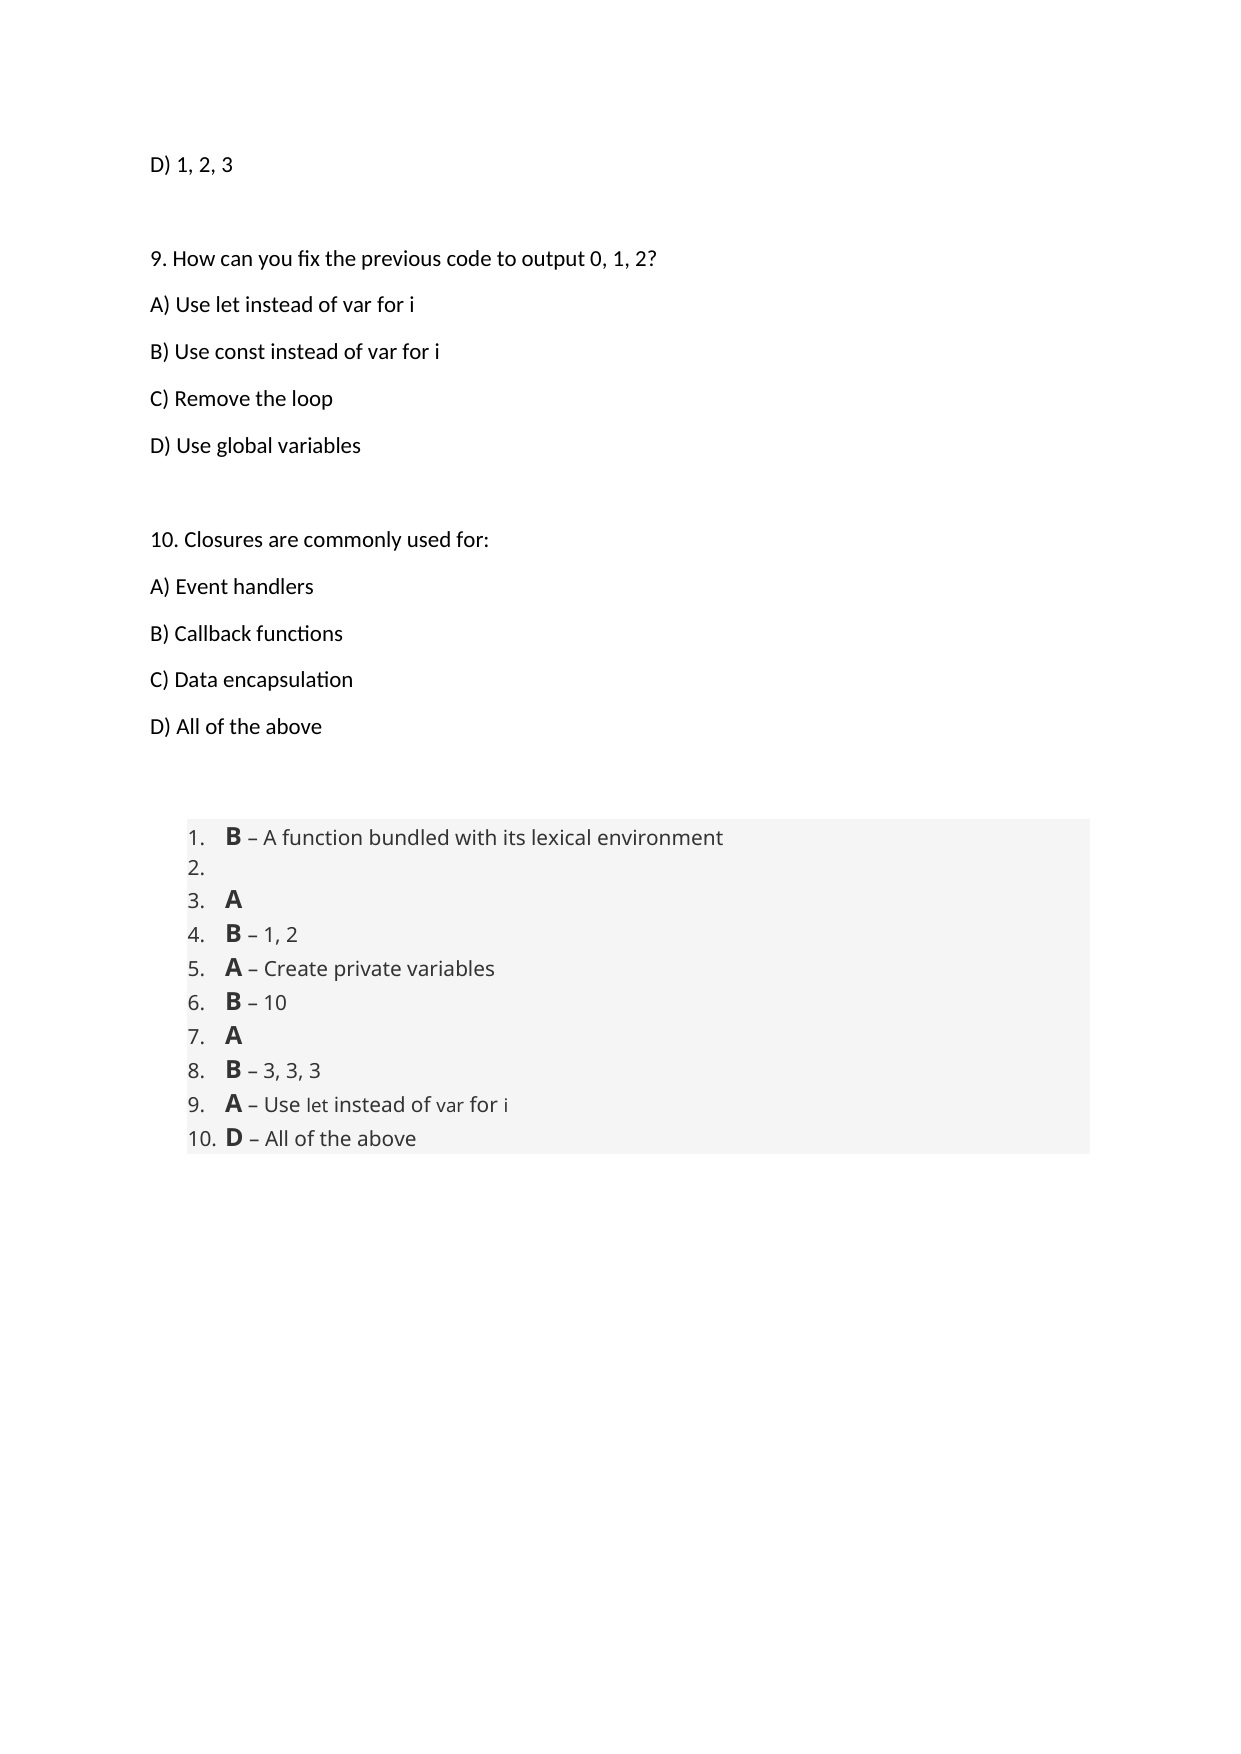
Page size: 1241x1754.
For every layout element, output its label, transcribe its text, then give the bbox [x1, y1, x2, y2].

list B – 10 [187, 983, 1090, 1017]
list B – 3, 3, 3 [187, 1052, 1090, 1086]
text D) Use global variables [150, 431, 1090, 459]
text A) Event handlers [150, 572, 1090, 600]
list A [187, 881, 1090, 915]
list D – All of the above [187, 1120, 1090, 1154]
list A [187, 1017, 1090, 1052]
text D) 1, 2, 3 [150, 150, 1090, 178]
text A) Use let instead of var for i [150, 291, 1090, 319]
text B) Use const instead of var for i [150, 337, 1090, 366]
text C) Data encapsulation [150, 666, 1090, 694]
list B – 1, 2 [187, 915, 1090, 949]
text C) Remove the loop [150, 384, 1090, 412]
text B) Callback functions [150, 619, 1090, 647]
text 10. Closures are commonly used for: [150, 525, 1090, 553]
text D) All of the above [150, 712, 1090, 741]
list B – A function bundled with its lexical environment [187, 819, 1090, 853]
list A – Use let instead of var for i [187, 1086, 1090, 1120]
list A – Create private variables [187, 949, 1090, 983]
text 9. How can you fix the previous code to output 0, 1, 2? [150, 244, 1090, 272]
